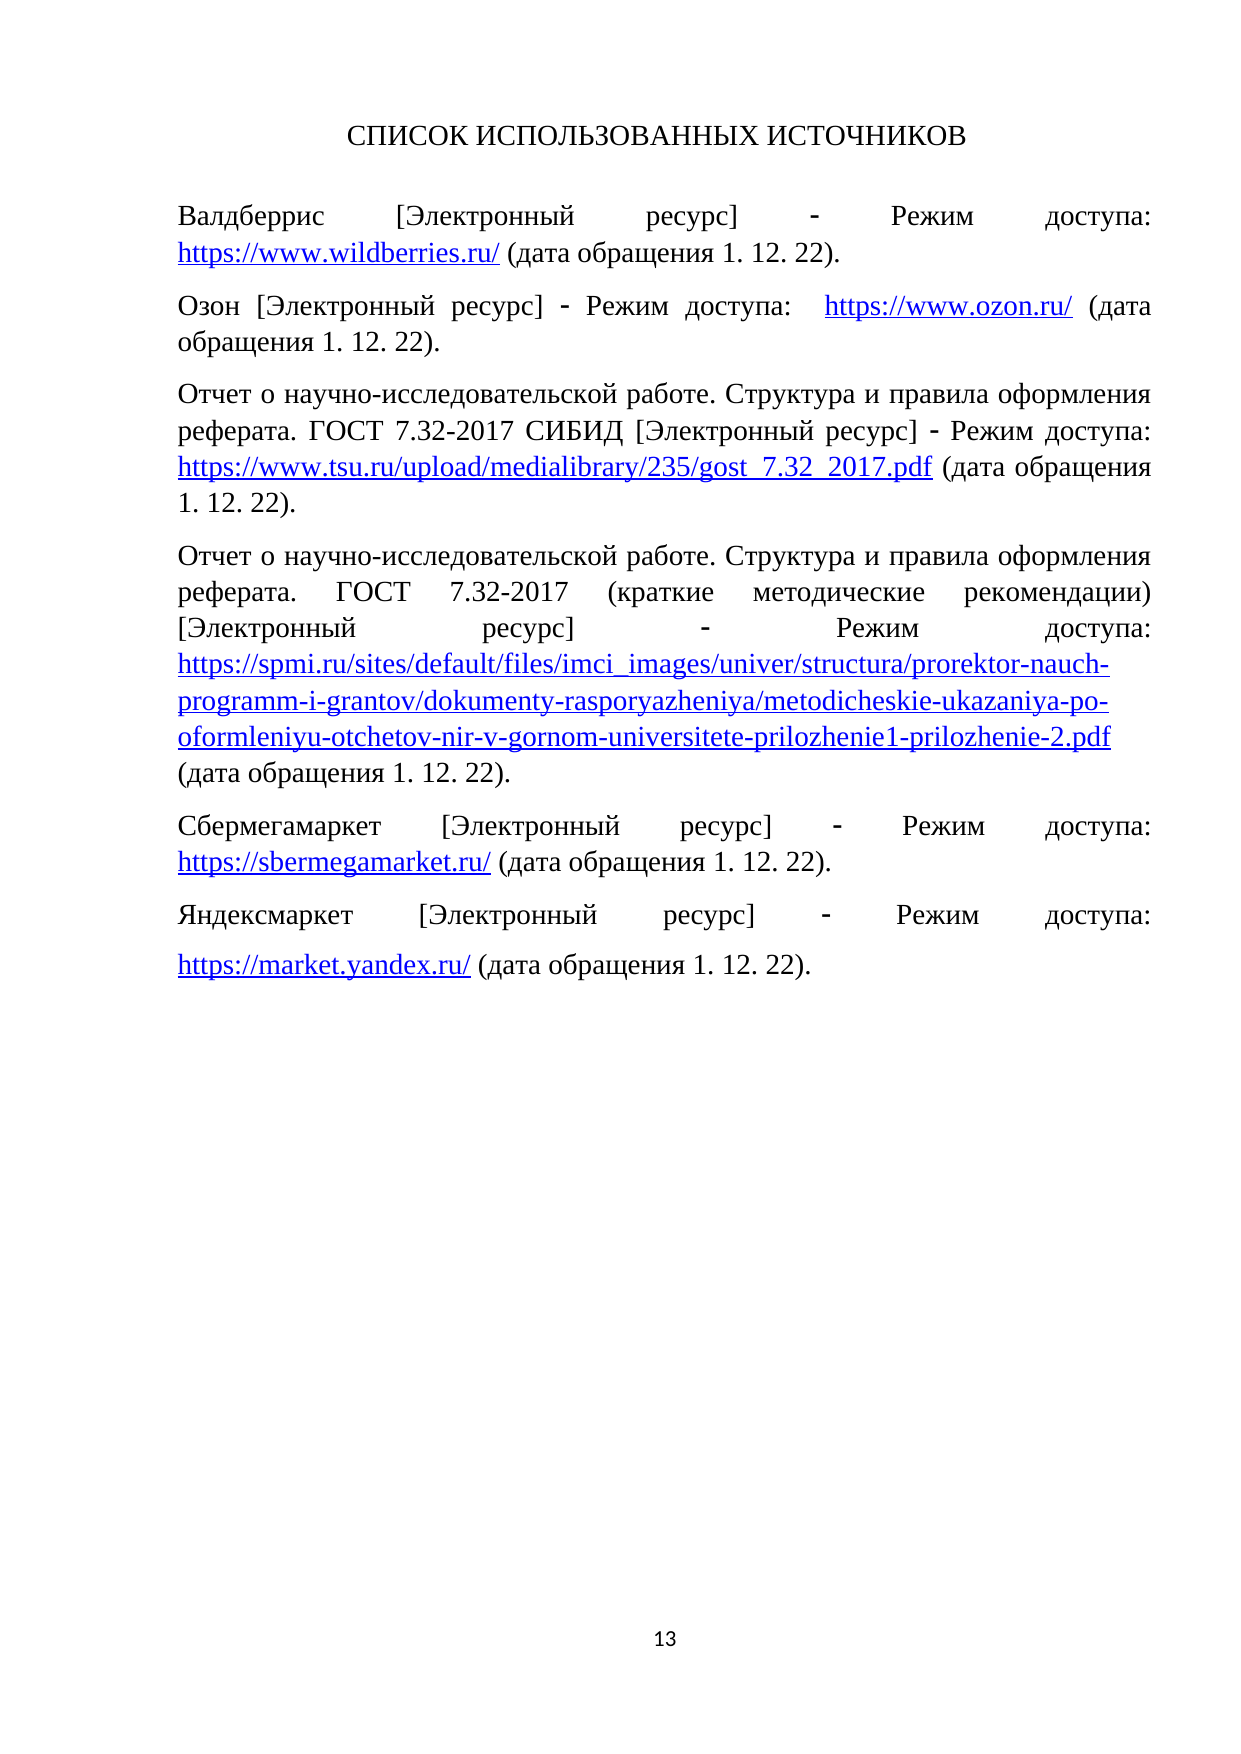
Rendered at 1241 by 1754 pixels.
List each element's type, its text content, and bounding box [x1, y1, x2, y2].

text Озон [Электронный ресурс] Режим доступа: https://www.ozon.ru/ (дата обращения 1. 12. 22). [177, 288, 1152, 357]
text Сбермегамаркет [Электронный ресурс] Режим доступа: https://sbermegamarket.ru/ (дата обращения 1. 12. 22). [177, 808, 1152, 878]
text Яндексмаркет [Электронный ресурс] Режим доступа: https://market.yandex.ru/ (дата обращения 1. 12. 22). [177, 897, 1152, 981]
text Отчет о научно-исследовательской работе. Структура и правила оформления реферата. ГОСТ 7.32-2017 (краткие методические рекомендации) [Электронный ресурс] Режим доступа: https://spmi.ru/sites/default/files/imci_images/univer/structura/prorektor-nauch-programm-i-grantov/dokumenty-rasporyazheniya/metodicheskie-ukazaniya-po-oformleniyu-otchetov-nir-v-gornom-universitete-prilozhenie1-prilozhenie-2.pdf (дата обращения 1. 12. 22). [177, 538, 1152, 788]
subtitle СПИСОК ИСПОЛЬЗОВАННЫХ ИСТОЧНИКОВ [162, 118, 1152, 152]
text Отчет о научно-исследовательской работе. Структура и правила оформления реферата. ГОСТ 7.32-2017 СИБИД [Электронный ресурс] Режим доступа: https://www.tsu.ru/upload/medialibrary/235/gost_7.32_2017.pdf (дата обращения 1. 12. 22). [177, 377, 1152, 519]
text Валдберрис [Электронный ресурс] Режим доступа: https://www.wildberries.ru/ (дата обращения 1. 12. 22). [177, 198, 1152, 268]
